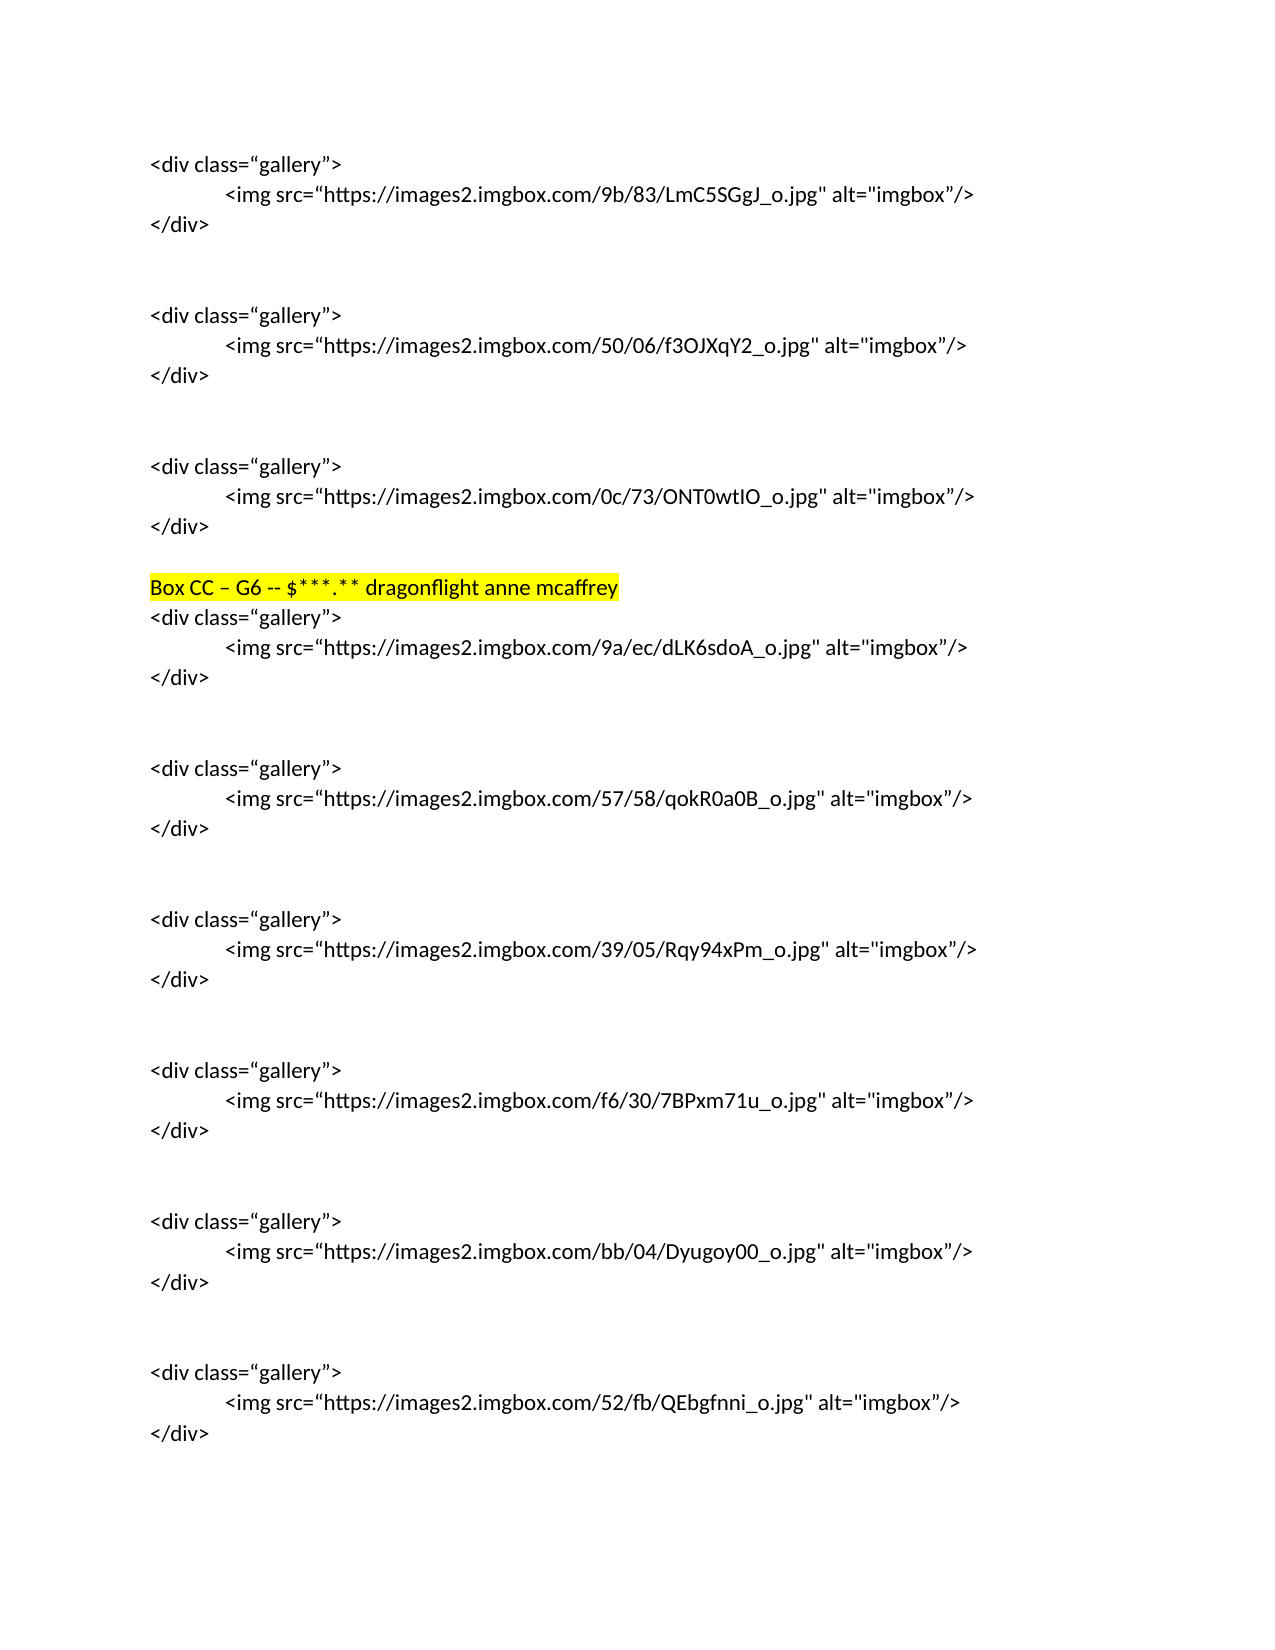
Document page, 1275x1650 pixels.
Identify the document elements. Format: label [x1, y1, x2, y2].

text [150, 150, 1125, 1477]
